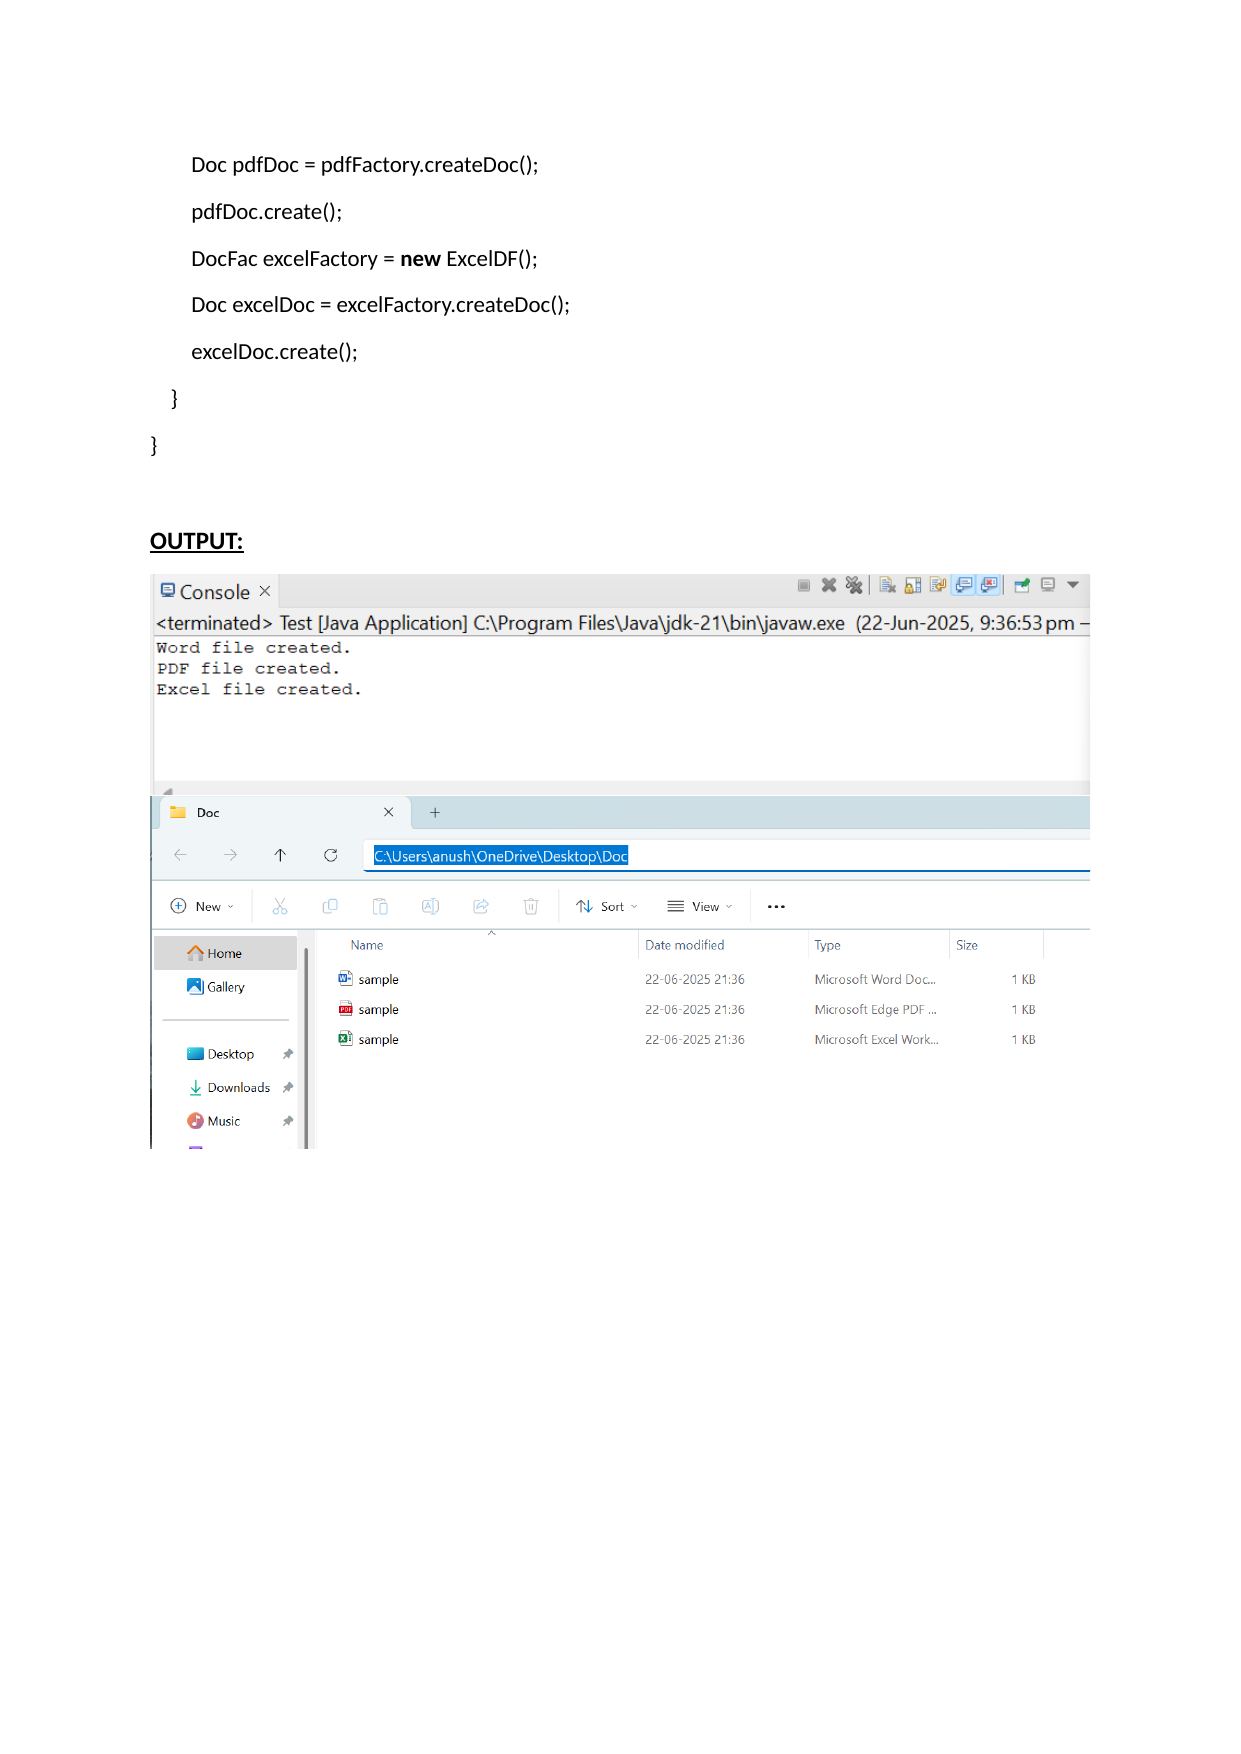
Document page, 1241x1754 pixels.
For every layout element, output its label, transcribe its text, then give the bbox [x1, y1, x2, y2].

picture [150, 796, 1091, 1149]
text } [150, 384, 1090, 412]
text excelDoc.create(); [150, 337, 1090, 366]
text Doc pdfDoc = pdfFactory.createDoc(); [150, 150, 1090, 178]
text OUTPUT: [150, 525, 1090, 556]
text pdfDoc.create(); [150, 197, 1090, 225]
picture [150, 574, 1091, 795]
text } [150, 431, 1090, 459]
text Doc excelDoc = excelFactory.createDoc(); [150, 291, 1090, 319]
text DocFac excelFactory = new ExcelDF(); [150, 244, 1090, 272]
